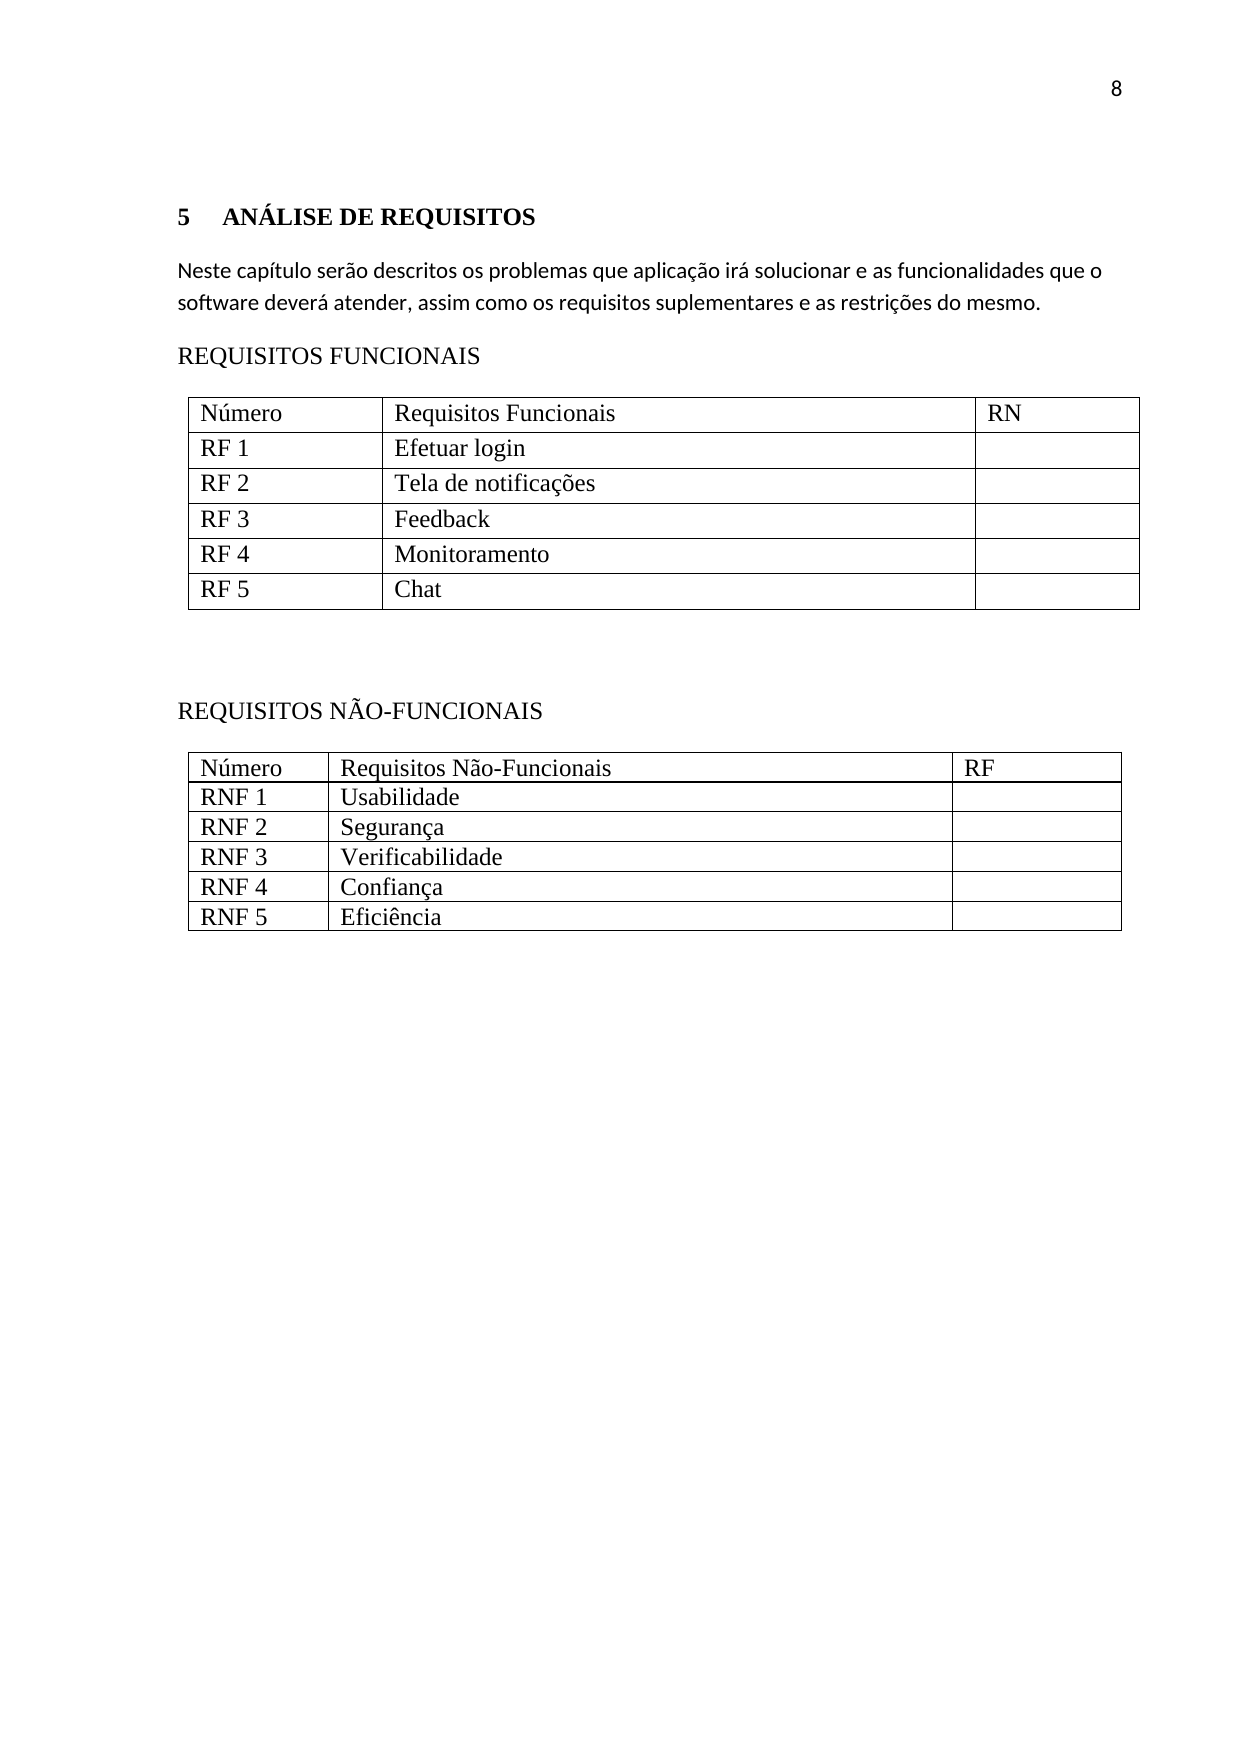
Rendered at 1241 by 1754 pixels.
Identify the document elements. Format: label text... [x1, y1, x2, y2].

table_cell Confiança [329, 872, 952, 901]
table_cell RF 4 [189, 539, 382, 573]
table_cell Usabilidade [329, 783, 952, 811]
table_cell RNF 1 [189, 783, 328, 811]
table_header Número [189, 753, 328, 781]
table_cell [953, 872, 1121, 901]
table_cell Chat [383, 574, 975, 609]
table_cell RF 2 [189, 469, 382, 503]
table_cell [953, 812, 1121, 841]
table_cell Eficiência [329, 902, 952, 930]
text REQUISITOS FUNCIONAIS [177, 341, 1122, 370]
table_cell [976, 539, 1139, 573]
table_cell Tela de notificações [383, 469, 975, 503]
table_header Requisitos Funcionais [383, 398, 975, 432]
table_cell [976, 504, 1139, 538]
table_cell RF 3 [189, 504, 382, 538]
table_cell [976, 469, 1139, 503]
subtitle ANÁLISE DE REQUISITOS [177, 202, 1122, 231]
table_cell [953, 783, 1121, 811]
table_header Número [189, 398, 382, 432]
table_cell Monitoramento [383, 539, 975, 573]
table_cell RNF 3 [189, 842, 328, 871]
table_cell RNF 4 [189, 872, 328, 901]
text Neste capítulo serão descritos os problemas que aplicação irá solucionar e as funcionalidades que o software deverá atender, assim como os requisitos suplementares e as restrições do mesmo. [177, 256, 1122, 316]
table_header RF [953, 753, 1121, 781]
table_cell Segurança [329, 812, 952, 841]
table_header Requisitos Não-Funcionais [329, 753, 952, 781]
table_cell RF 5 [189, 574, 382, 609]
table_cell Verificabilidade [329, 842, 952, 871]
table_cell RNF 5 [189, 902, 328, 930]
table_cell [953, 842, 1121, 871]
table_cell RNF 2 [189, 812, 328, 841]
table_cell [976, 574, 1139, 609]
table_cell [953, 902, 1121, 930]
table_cell Efetuar login [383, 433, 975, 467]
table_header RN [976, 398, 1139, 432]
table_cell Feedback [383, 504, 975, 538]
table_cell [976, 433, 1139, 467]
text REQUISITOS NÃO-FUNCIONAIS [177, 696, 1122, 725]
table_cell RF 1 [189, 433, 382, 467]
